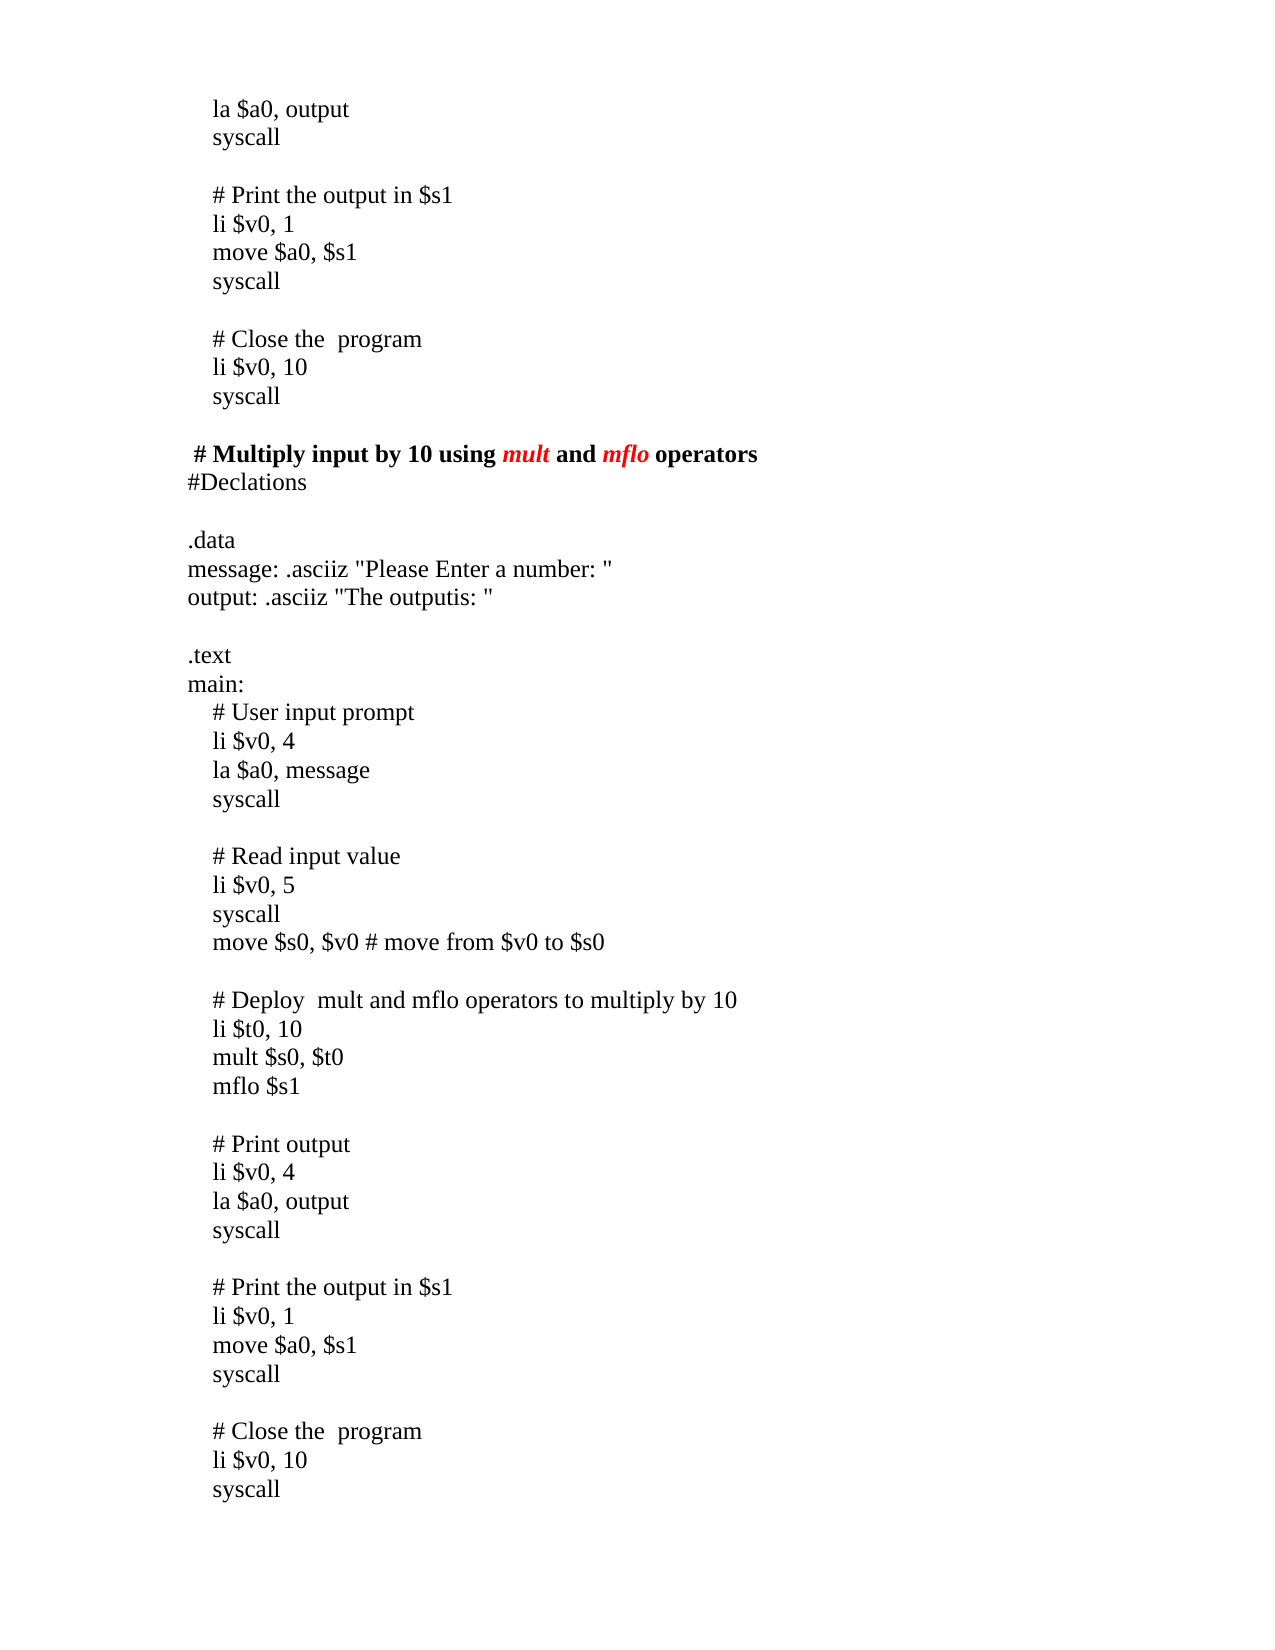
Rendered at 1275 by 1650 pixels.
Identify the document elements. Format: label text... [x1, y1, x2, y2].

text syscall [187, 1215, 1097, 1244]
text li $v0, 5 [187, 870, 1097, 899]
text # Print the output in $s1 [187, 1272, 1097, 1301]
text li $v0, 1 [187, 1301, 1097, 1330]
text move $a0, $s1 [187, 1330, 1097, 1359]
text syscall [187, 899, 1097, 927]
text mult $s0, $t0 [187, 1042, 1097, 1071]
text li $v0, 10 [187, 352, 1097, 381]
text mflo $s1 [187, 1071, 1097, 1100]
text move $s0, $v0 # move from $v0 to $s0 [187, 927, 1097, 956]
text .text [187, 640, 1097, 669]
text li $v0, 10 [187, 1445, 1097, 1474]
text move $a0, $s1 [187, 237, 1097, 266]
text # User input prompt [187, 697, 1097, 726]
text la $a0, output [187, 1186, 1097, 1215]
text # Multiply input by 10 using mult and mflo operators [187, 439, 1097, 467]
text la $a0, output [187, 94, 1097, 122]
text main: [187, 669, 1097, 697]
text # Read input value [187, 841, 1097, 870]
text syscall [187, 1359, 1097, 1387]
text syscall [187, 122, 1097, 151]
text la $a0, message [187, 755, 1097, 784]
text li $v0, 1 [187, 209, 1097, 237]
text # Deploy mult and mflo operators to multiply by 10 [187, 985, 1097, 1014]
text message: .asciiz "Please Enter a number: " [187, 554, 1097, 582]
text # Close the program [187, 324, 1097, 352]
text syscall [187, 784, 1097, 812]
text li $v0, 4 [187, 1157, 1097, 1186]
text # Print the output in $s1 [187, 180, 1097, 209]
text # Close the program [187, 1416, 1097, 1445]
text #Declations [187, 467, 1097, 496]
text syscall [187, 1474, 1097, 1502]
text syscall [187, 266, 1097, 295]
text output: .asciiz "The outputis: " [187, 582, 1097, 611]
text li $v0, 4 [187, 726, 1097, 755]
text syscall [187, 381, 1097, 410]
text li $t0, 10 [187, 1014, 1097, 1042]
text .data [187, 525, 1097, 554]
text # Print output [187, 1129, 1097, 1157]
